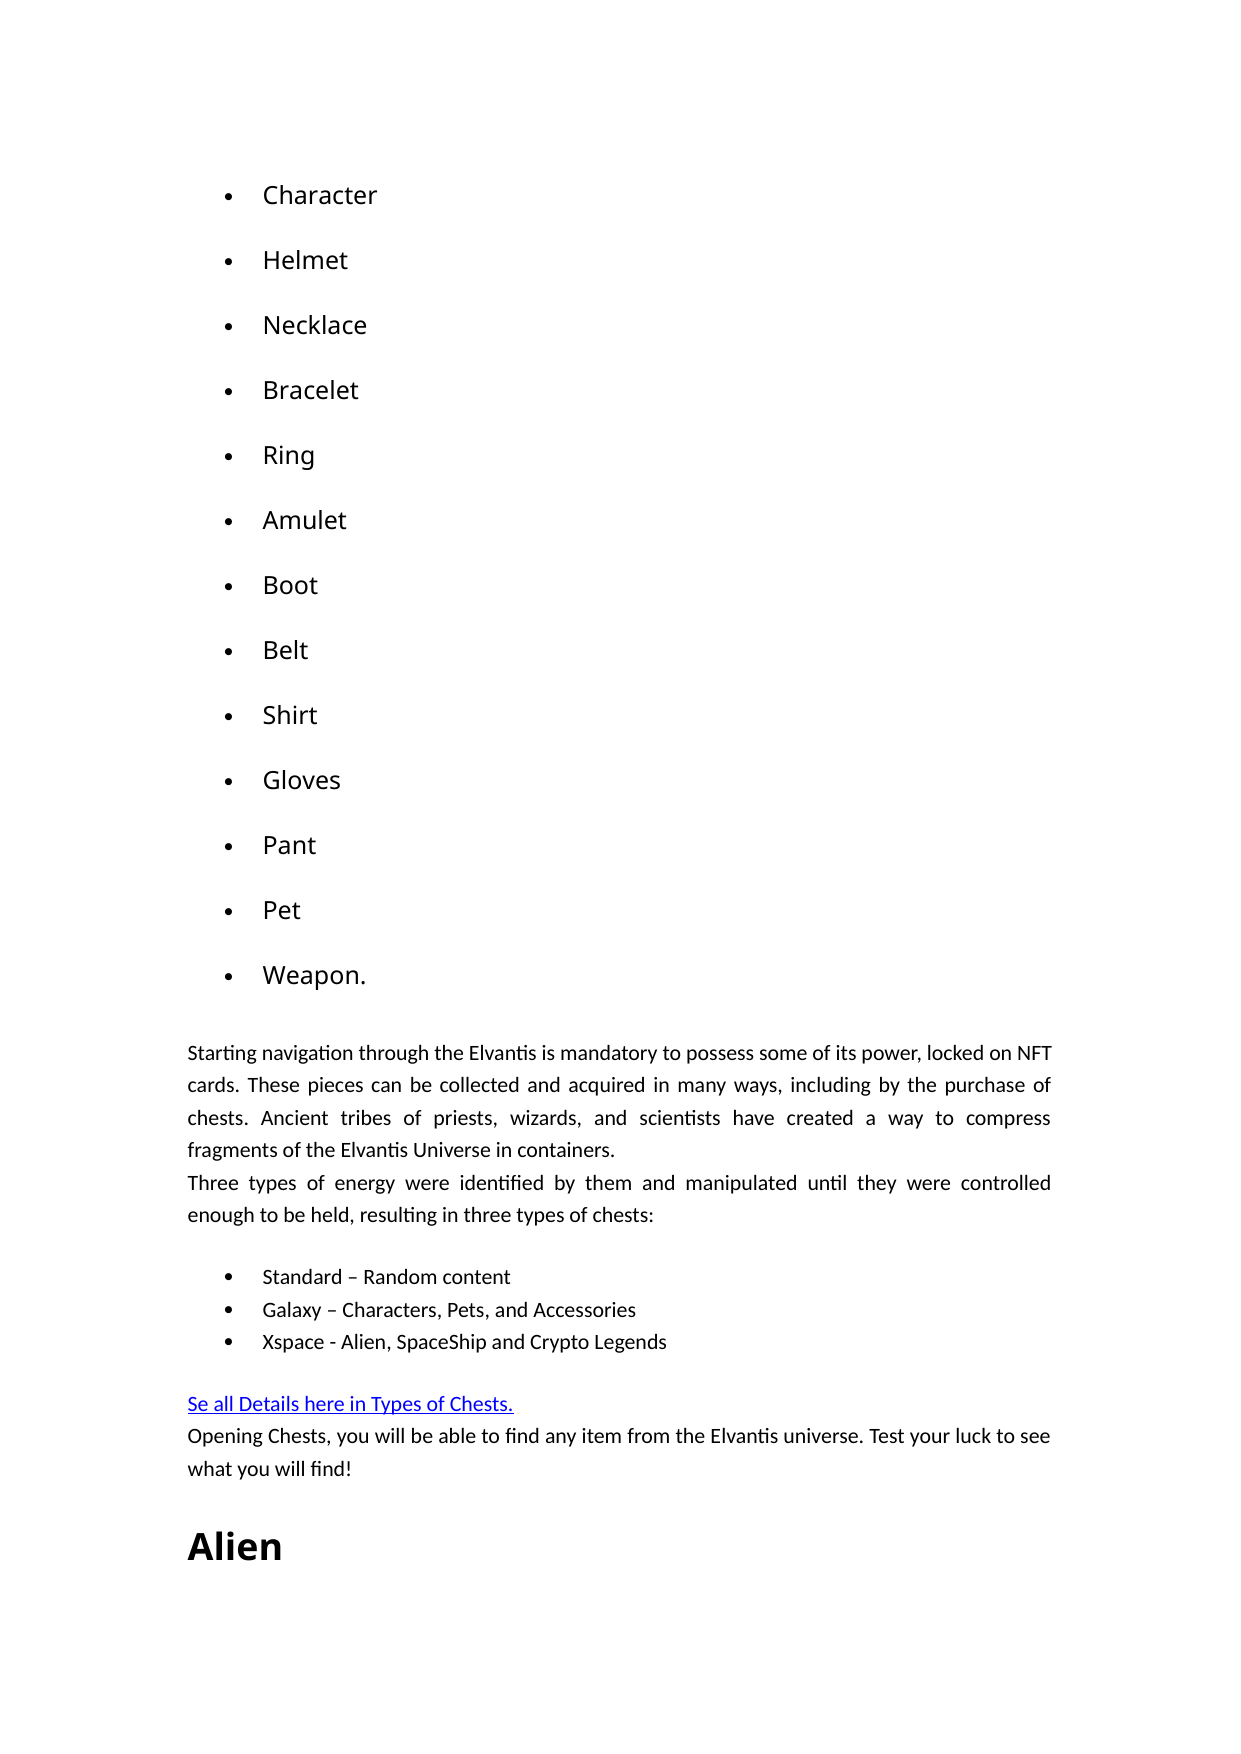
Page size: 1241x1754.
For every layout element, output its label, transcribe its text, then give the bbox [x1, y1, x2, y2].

list Necklace [225, 292, 1053, 357]
list Amulet [225, 487, 1053, 552]
list Xspace - Alien, SpaceShip and Crypto Legends [225, 1325, 1053, 1358]
list Weapon. [225, 942, 1053, 1007]
list Pant [225, 812, 1053, 877]
list Ring [225, 422, 1053, 487]
list Helmet [225, 227, 1053, 292]
list Pet [225, 877, 1053, 942]
list Shirt [225, 682, 1053, 747]
list Gloves [225, 747, 1053, 812]
text Se all Details here in Types of Chests. [187, 1387, 1053, 1419]
list Galaxy – Characters, Pets, and Accessories [225, 1293, 1053, 1325]
text Starting navigation through the Elvantis is mandatory to possess some of its power, locked on NFT cards. These pieces can be collected and acquired in many ways, including by the purchase of chests. Ancient tribes of priests, wizards, and scientists have created a way to compress fragments of the Elvantis Universe in containers. [187, 1036, 1053, 1166]
subtitle Alien [187, 1514, 1053, 1579]
list Bracelet [225, 357, 1053, 422]
list Standard – Random content [225, 1260, 1053, 1293]
list Character [225, 162, 1053, 227]
text Three types of energy were identified by them and manipulated until they were controlled enough to be held, resulting in three types of chests: [187, 1166, 1053, 1231]
list Boot [225, 552, 1053, 617]
list Belt [225, 617, 1053, 682]
text Opening Chests, you will be able to find any item from the Elvantis universe. Test your luck to see what you will find! [187, 1419, 1053, 1484]
